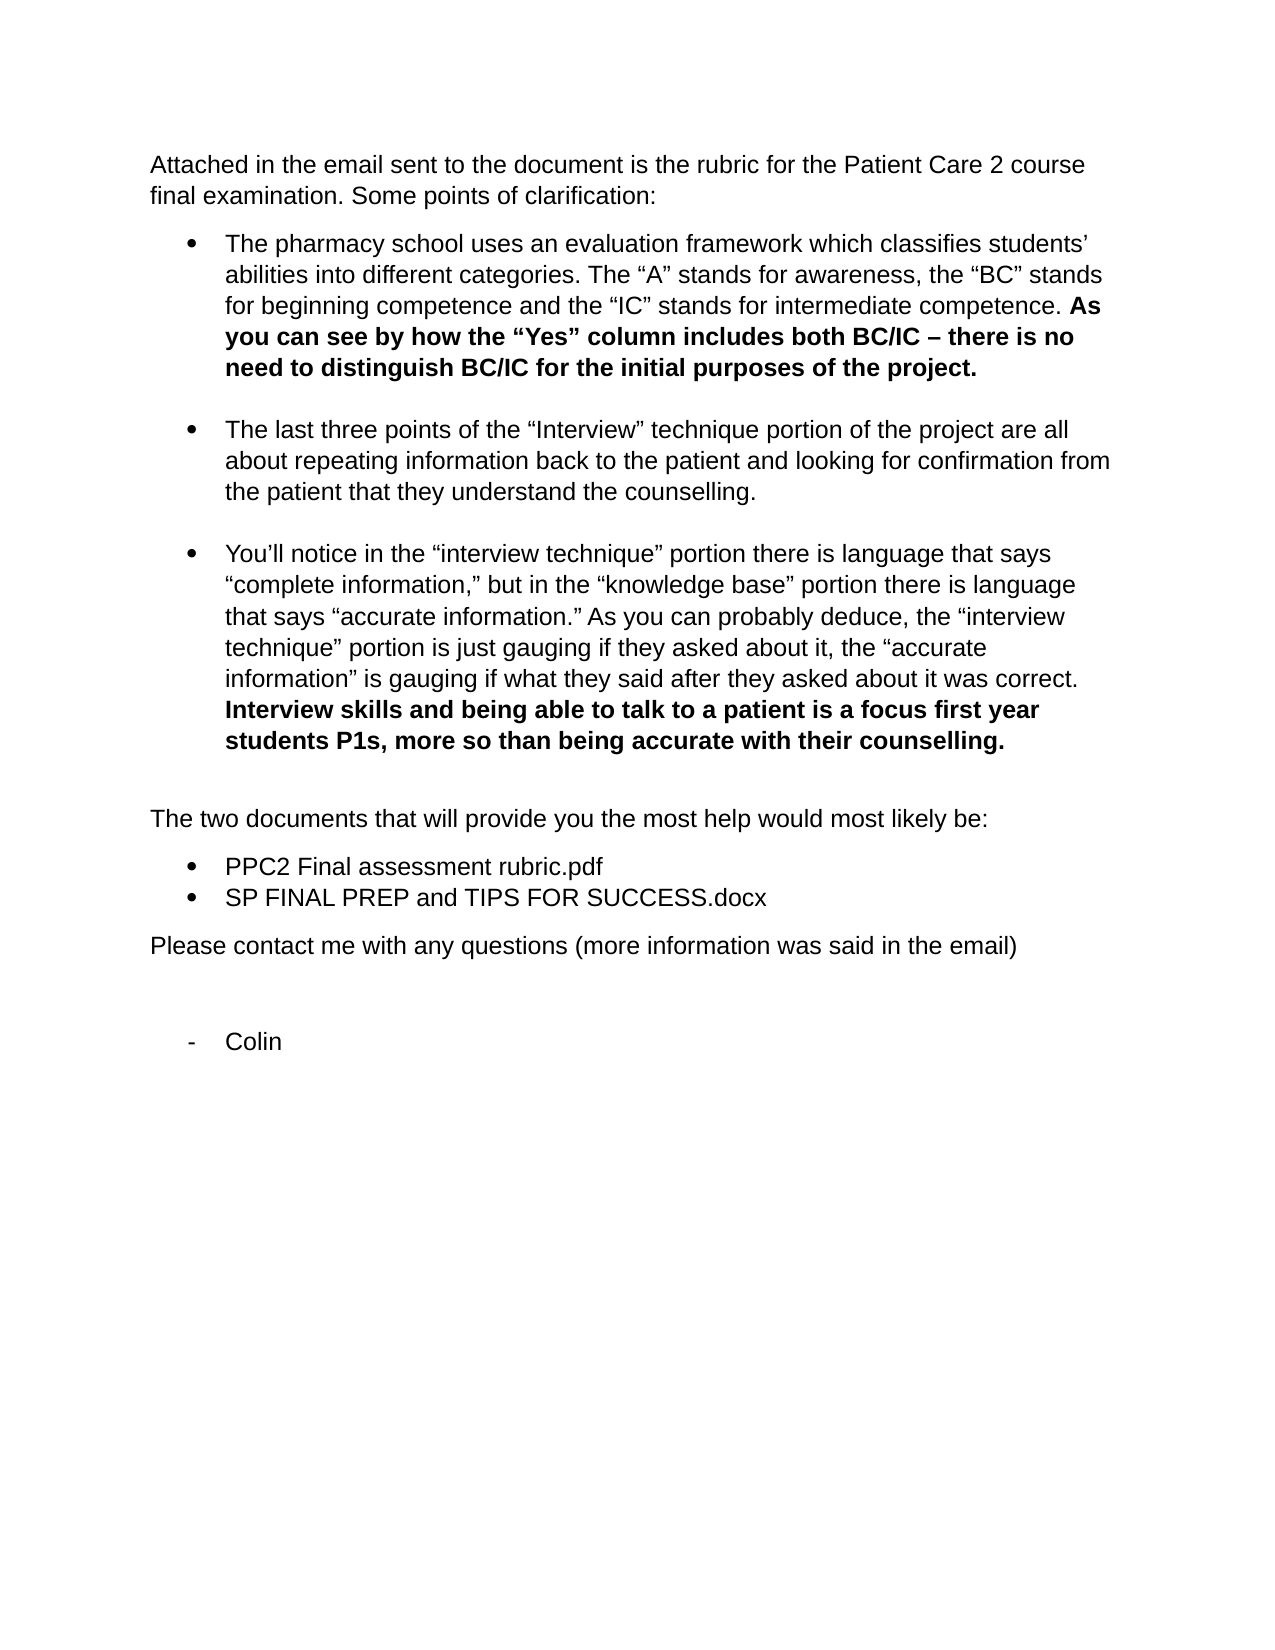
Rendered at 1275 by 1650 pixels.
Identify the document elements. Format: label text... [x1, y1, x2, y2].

list Colin [187, 1027, 1125, 1055]
list The pharmacy school uses an evaluation framework which classifies students’ abilities into different categories. The “A” stands for awareness, the “BC” stands for beginning competence and the “IC” stands for intermediate competence. As you can see by how the “Yes” column includes both BC/IC – there is no need to distinguish BC/IC for the initial purposes of the project. [187, 229, 1125, 382]
text Please contact me with any questions (more information was said in the email) [150, 931, 1125, 960]
list PPC2 Final assessment rubric.pdf [187, 852, 1125, 881]
text The two documents that will provide you the most help would most likely be: [150, 804, 1125, 833]
text Attached in the email sent to the document is the rubric for the Patient Care 2 course final examination. Some points of clarification: [150, 150, 1125, 210]
list The last three points of the “Interview” technique portion of the project are all about repeating information back to the patient and looking for confirmation from the patient that they understand the counselling. [187, 415, 1125, 506]
list You’ll notice in the “interview technique” portion there is language that says “complete information,” but in the “knowledge base” portion there is language that says “accurate information.” As you can probably deduce, the “interview technique” portion is just gauging if they asked about it, the “accurate information” is gauging if what they said after they asked about it was correct. Interview skills and being able to talk to a patient is a focus first year students P1s, more so than being accurate with their counselling. [187, 539, 1125, 754]
list SP FINAL PREP and TIPS FOR SUCCESS.docx [187, 883, 1125, 912]
